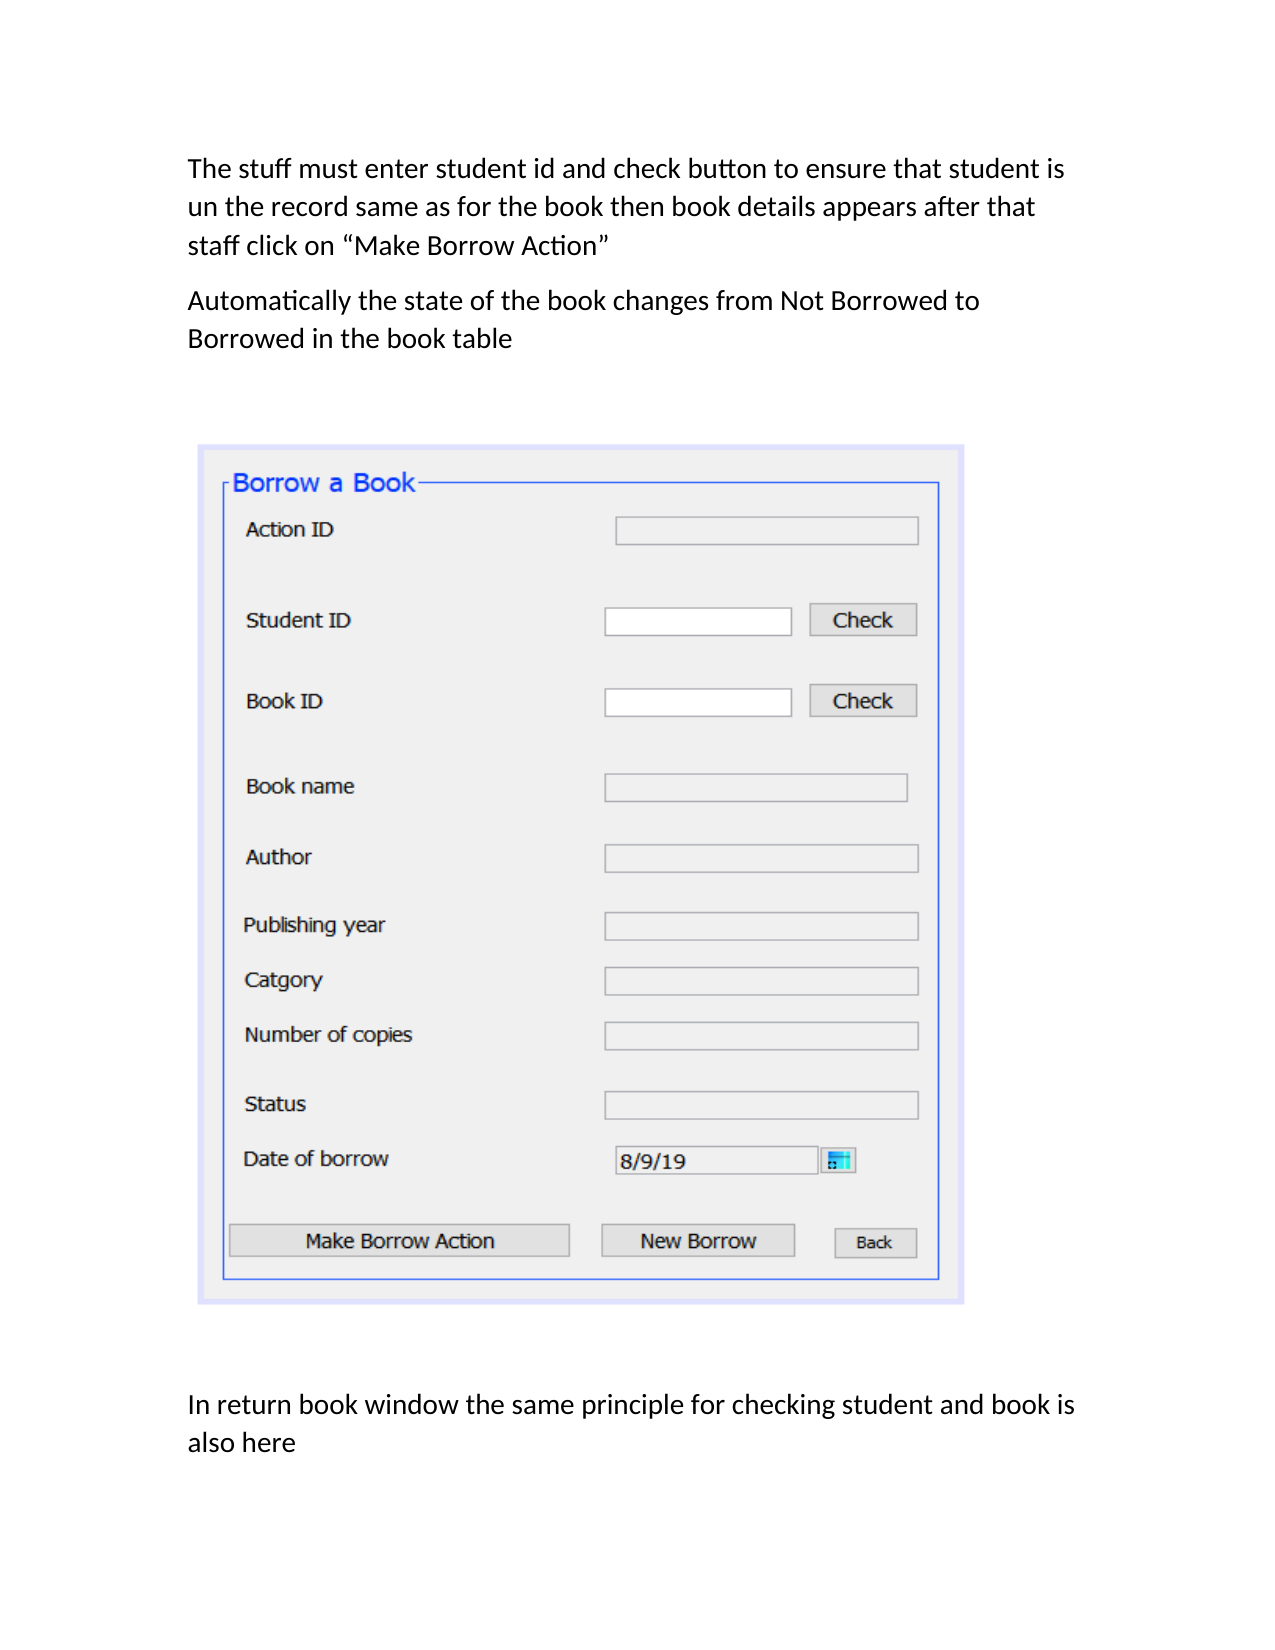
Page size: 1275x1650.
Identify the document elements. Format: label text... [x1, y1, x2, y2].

text In return book window the same principle for checking student and book is also here [187, 1386, 1087, 1460]
text Automatically the state of the book changes from Not Borrowed to Borrowed in the book table [187, 282, 1087, 356]
picture [187, 430, 974, 1312]
text The stuff must enter student id and check button to ensure that student is un the record same as for the book then book details appears after that staff click on “Make Borrow Action” [187, 150, 1087, 262]
